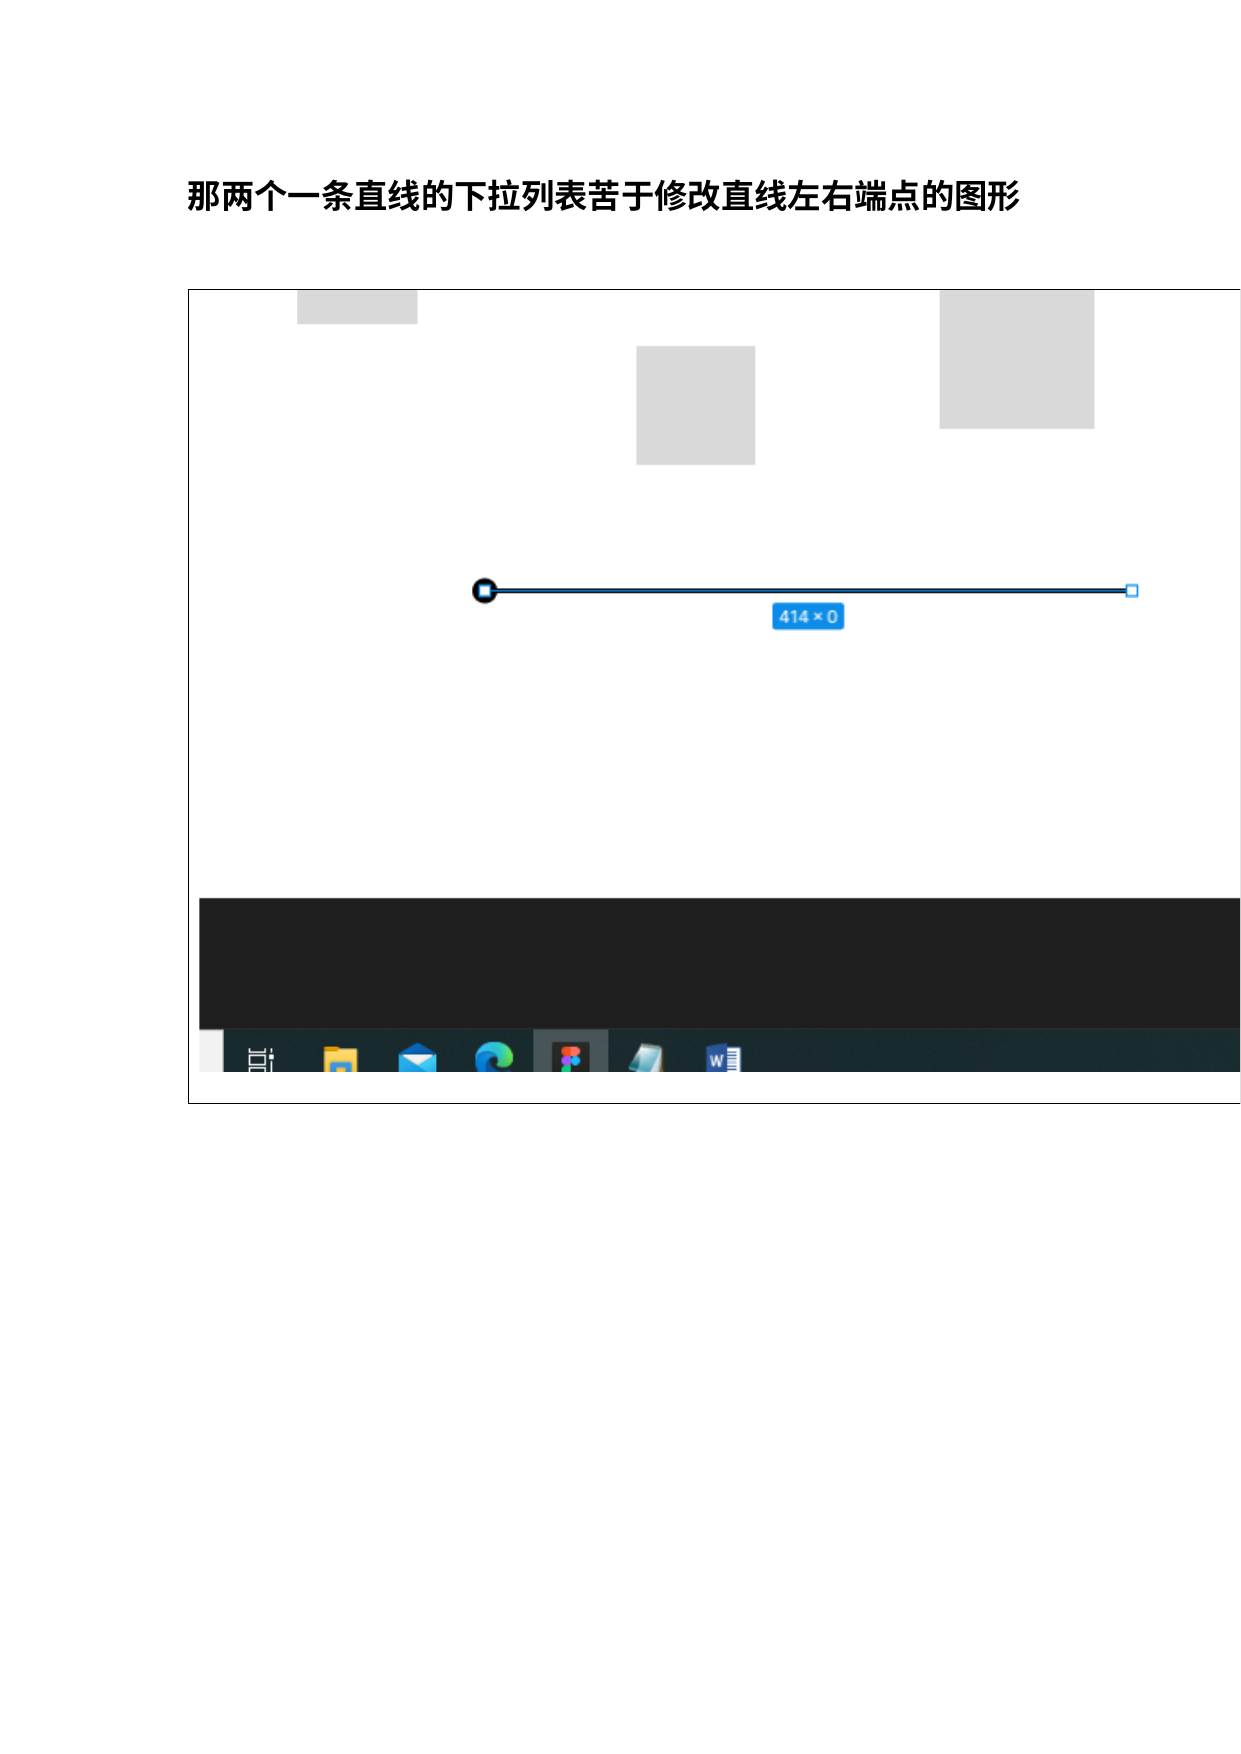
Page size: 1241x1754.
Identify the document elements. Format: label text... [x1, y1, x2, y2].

table_header [189, 290, 1240, 1103]
picture [199, 290, 1241, 1072]
subtitle 那两个一条直线的下拉列表苦于修改直线左右端点的图形 [187, 162, 1053, 227]
